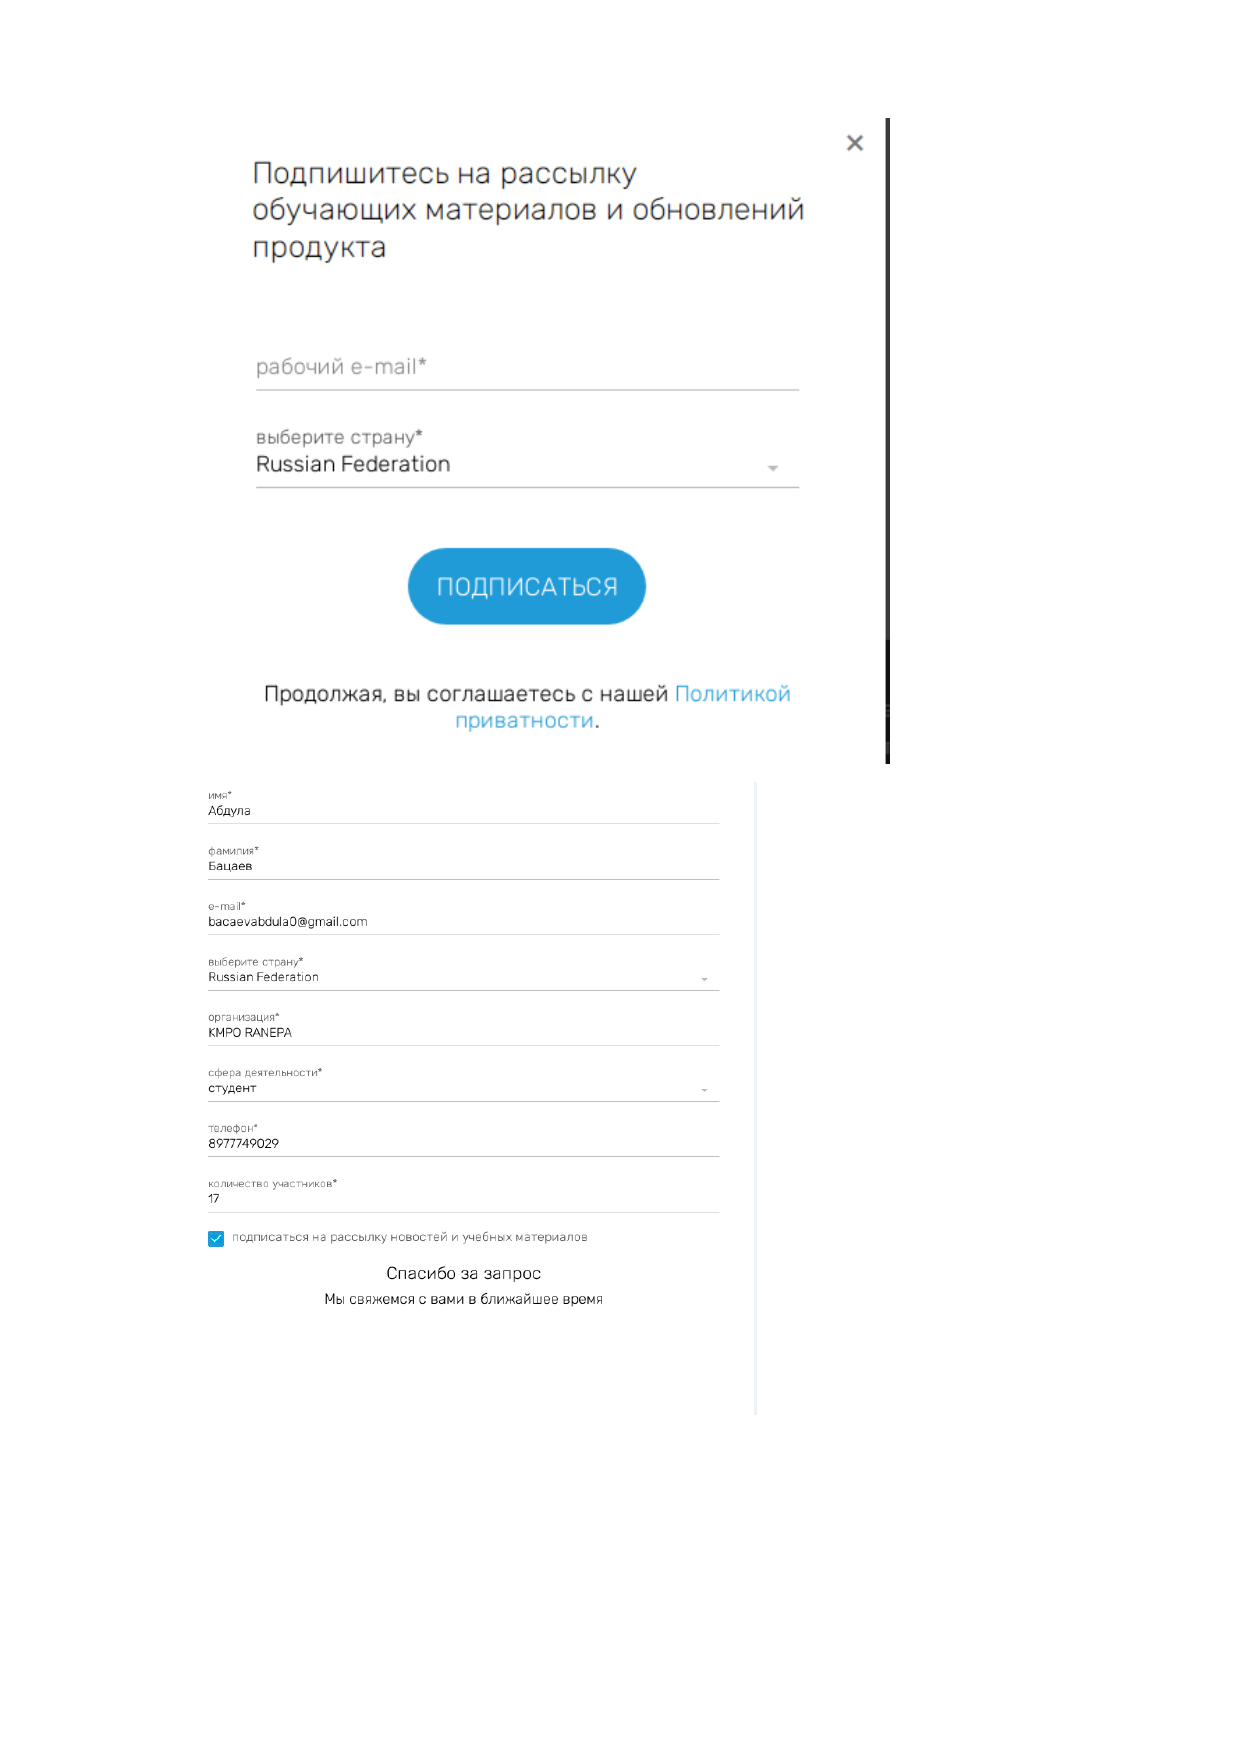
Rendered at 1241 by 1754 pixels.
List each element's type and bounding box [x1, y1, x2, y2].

picture [177, 118, 890, 764]
picture [177, 782, 757, 1415]
